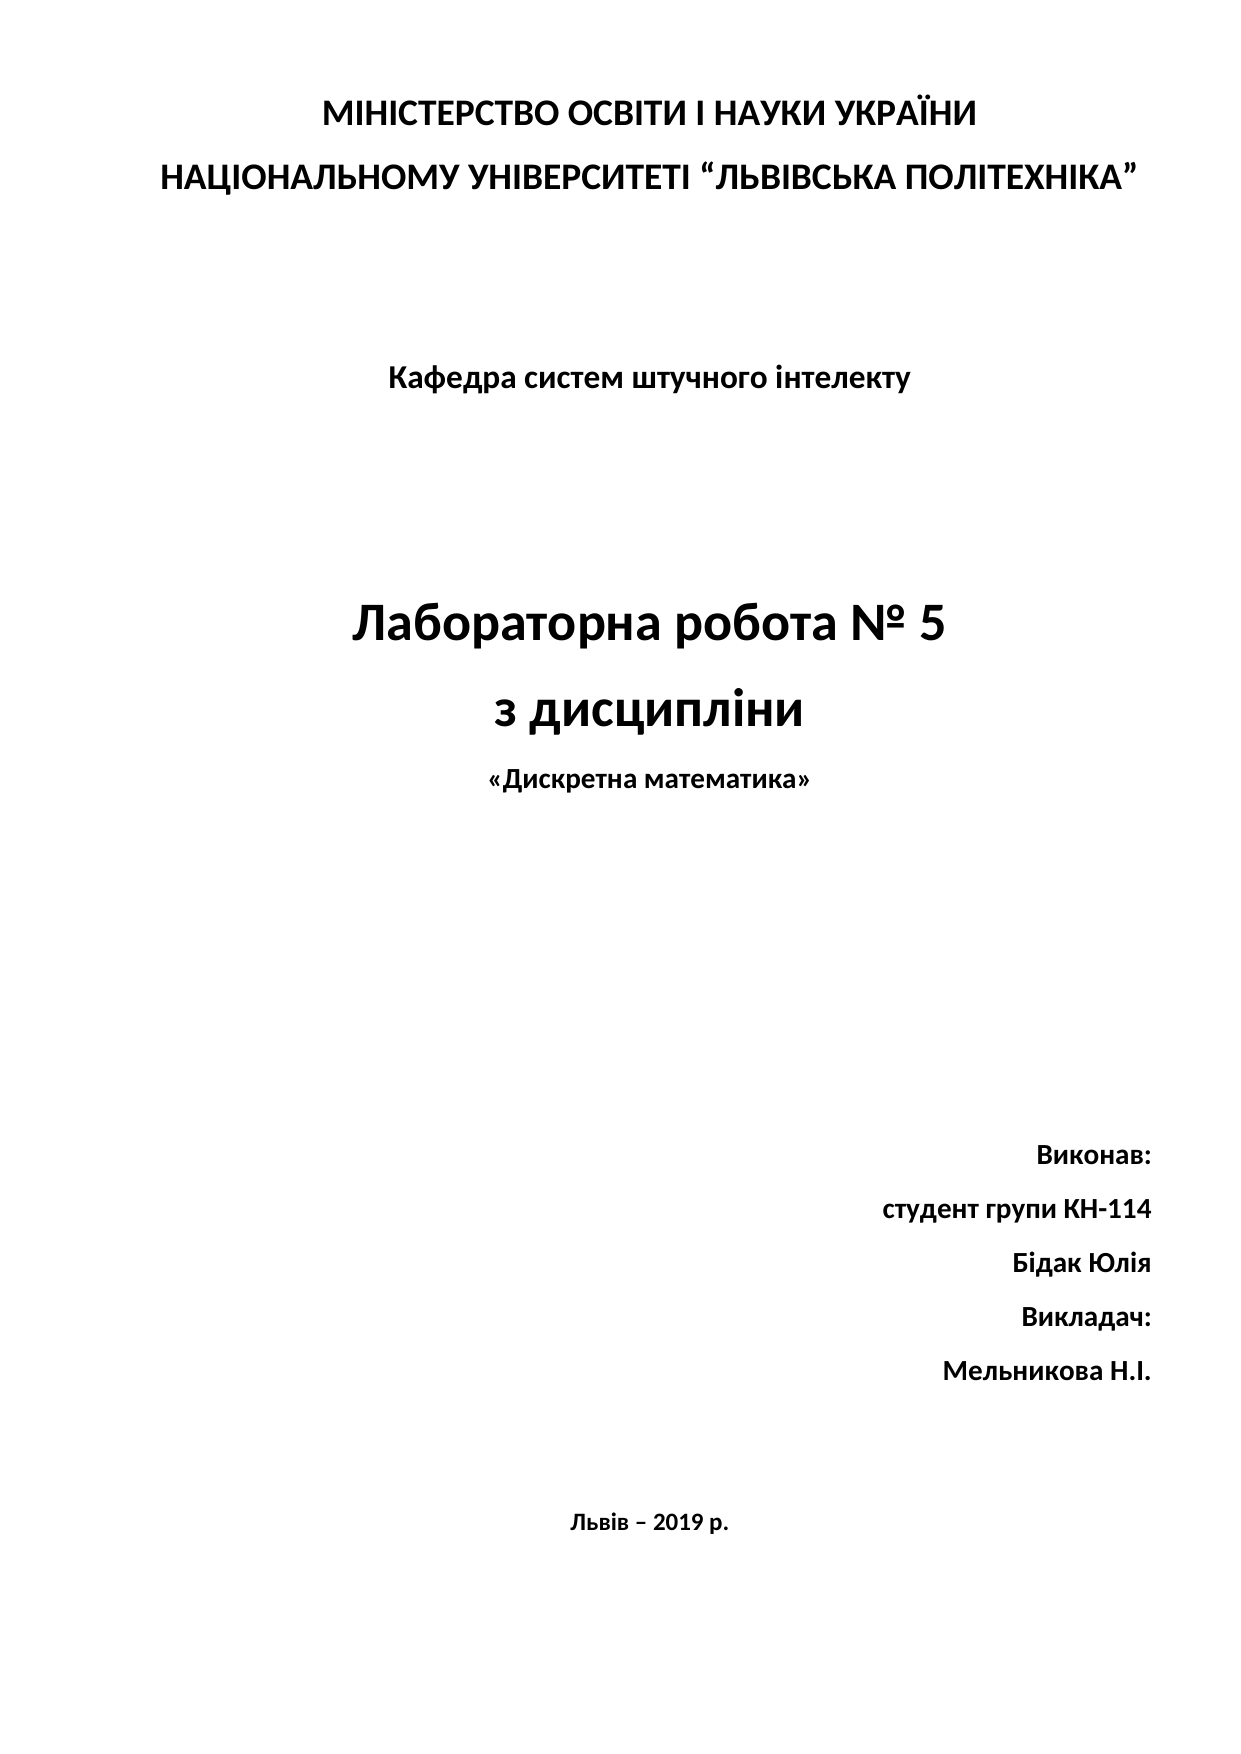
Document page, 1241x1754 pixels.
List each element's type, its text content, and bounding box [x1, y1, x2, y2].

text студент групи КН-114 [148, 1190, 1152, 1226]
text Викладач: [148, 1298, 1152, 1334]
text Бідак Юлія [148, 1244, 1152, 1280]
text МІНІСТЕРСТВО ОСВІТИ І НАУКИ УКРАЇНИ [148, 88, 1152, 134]
text Кафедра систем штучного інтелекту [148, 356, 1152, 397]
text НАЦІОНАЛЬНОМУ УНІВЕРСИТЕТІ “ЛЬВІВСЬКА ПОЛІТЕХНІКА” [148, 153, 1152, 199]
text Львів – 2019 р. [148, 1507, 1152, 1537]
text Виконав: [148, 1136, 1152, 1172]
text Лабораторна робота № 5 [148, 588, 1152, 654]
text «Дискретна математика» [148, 760, 1152, 795]
text з дисципліни [148, 674, 1152, 740]
text Мельникова Н.І. [148, 1352, 1152, 1388]
